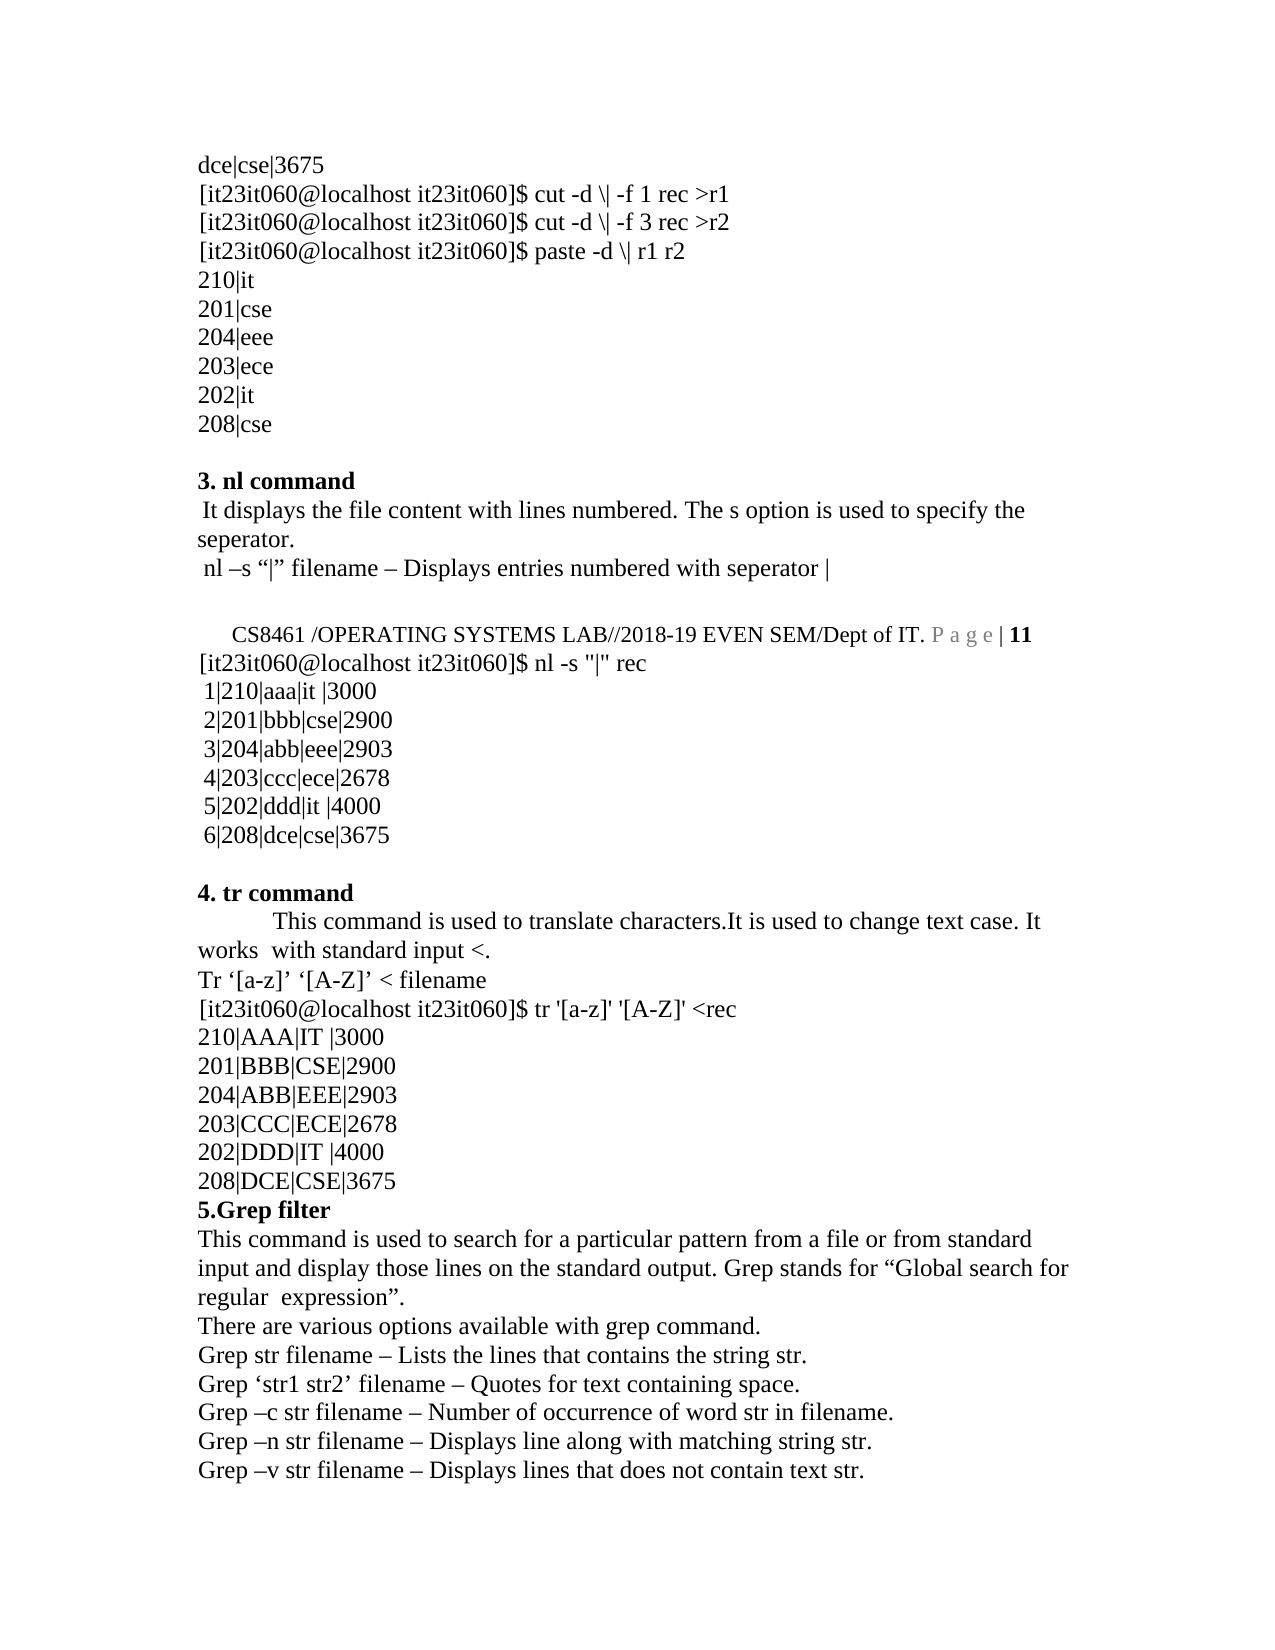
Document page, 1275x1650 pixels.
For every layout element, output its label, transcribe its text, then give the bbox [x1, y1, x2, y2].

text 4. tr command [197, 878, 1125, 906]
text 5|202|ddd|it |4000 [197, 791, 1125, 820]
text 210|AAA|IT |3000 [198, 1022, 1125, 1051]
text [it23it060@localhost it23it060]$ tr '[a-z]' '[A-Z]' <rec [199, 994, 1125, 1022]
text 208|cse [198, 409, 1125, 437]
text 202|it [198, 380, 1125, 409]
text There are various options available with grep command. [197, 1311, 1125, 1340]
text 5.Grep filter [197, 1195, 1125, 1224]
text 1|210|aaa|it |3000 [197, 676, 1125, 705]
text CS8461 /OPERATING SYSTEMS LAB//2018-19 EVEN SEM/Dept of IT. P a g e | 11 [150, 621, 1125, 648]
text It displays the file content with lines numbered. The s option is used to specify the seperator. [196, 495, 1044, 553]
text 204|eee [198, 322, 1125, 351]
text 210|it [198, 265, 1125, 294]
text Grep –v str filename – Displays lines that does not contain text str. [198, 1455, 1125, 1484]
text nl –s “|” filename – Displays entries numbered with seperator | [197, 553, 1125, 581]
text Grep –c str filename – Number of occurrence of word str in filename. [198, 1397, 1125, 1426]
text 3|204|abb|eee|2903 [197, 734, 1125, 763]
text 208|DCE|CSE|3675 [198, 1166, 1125, 1195]
text 201|BBB|CSE|2900 [198, 1051, 1125, 1080]
text Grep –n str filename – Displays line along with matching string str. [198, 1426, 1125, 1455]
text This command is used to translate characters.It is used to change text case. It works with standard input <. [197, 906, 1057, 964]
text [it23it060@localhost it23it060]$ cut -d \| -f 1 rec >r1 [199, 179, 1125, 207]
text Tr ‘[a-z]’ ‘[A-Z]’ < filename [198, 965, 1125, 994]
text This command is used to search for a particular pattern from a file or from standard input and display those lines on the standard output. Grep stands for “Global search for regular expression”. [197, 1224, 1077, 1310]
text 2|201|bbb|cse|2900 [197, 705, 1125, 734]
text [it23it060@localhost it23it060]$ nl -s "|" rec [199, 648, 1125, 676]
text Grep str filename – Lists the lines that contains the string str. [198, 1340, 1125, 1369]
text 202|DDD|IT |4000 [198, 1137, 1125, 1166]
text dce|cse|3675 [198, 150, 1125, 179]
text [it23it060@localhost it23it060]$ cut -d \| -f 3 rec >r2 [199, 207, 1125, 236]
text [it23it060@localhost it23it060]$ paste -d \| r1 r2 [199, 236, 1125, 265]
text 203|CCC|ECE|2678 [198, 1109, 1125, 1137]
text 204|ABB|EEE|2903 [198, 1080, 1125, 1109]
text 6|208|dce|cse|3675 [197, 820, 1125, 849]
text Grep ‘str1 str2’ filename – Quotes for text containing space. [198, 1369, 1125, 1397]
text 201|cse [198, 294, 1125, 322]
text 4|203|ccc|ece|2678 [197, 763, 1125, 791]
text 3. nl command [197, 466, 1125, 495]
text 203|ece [198, 351, 1125, 380]
